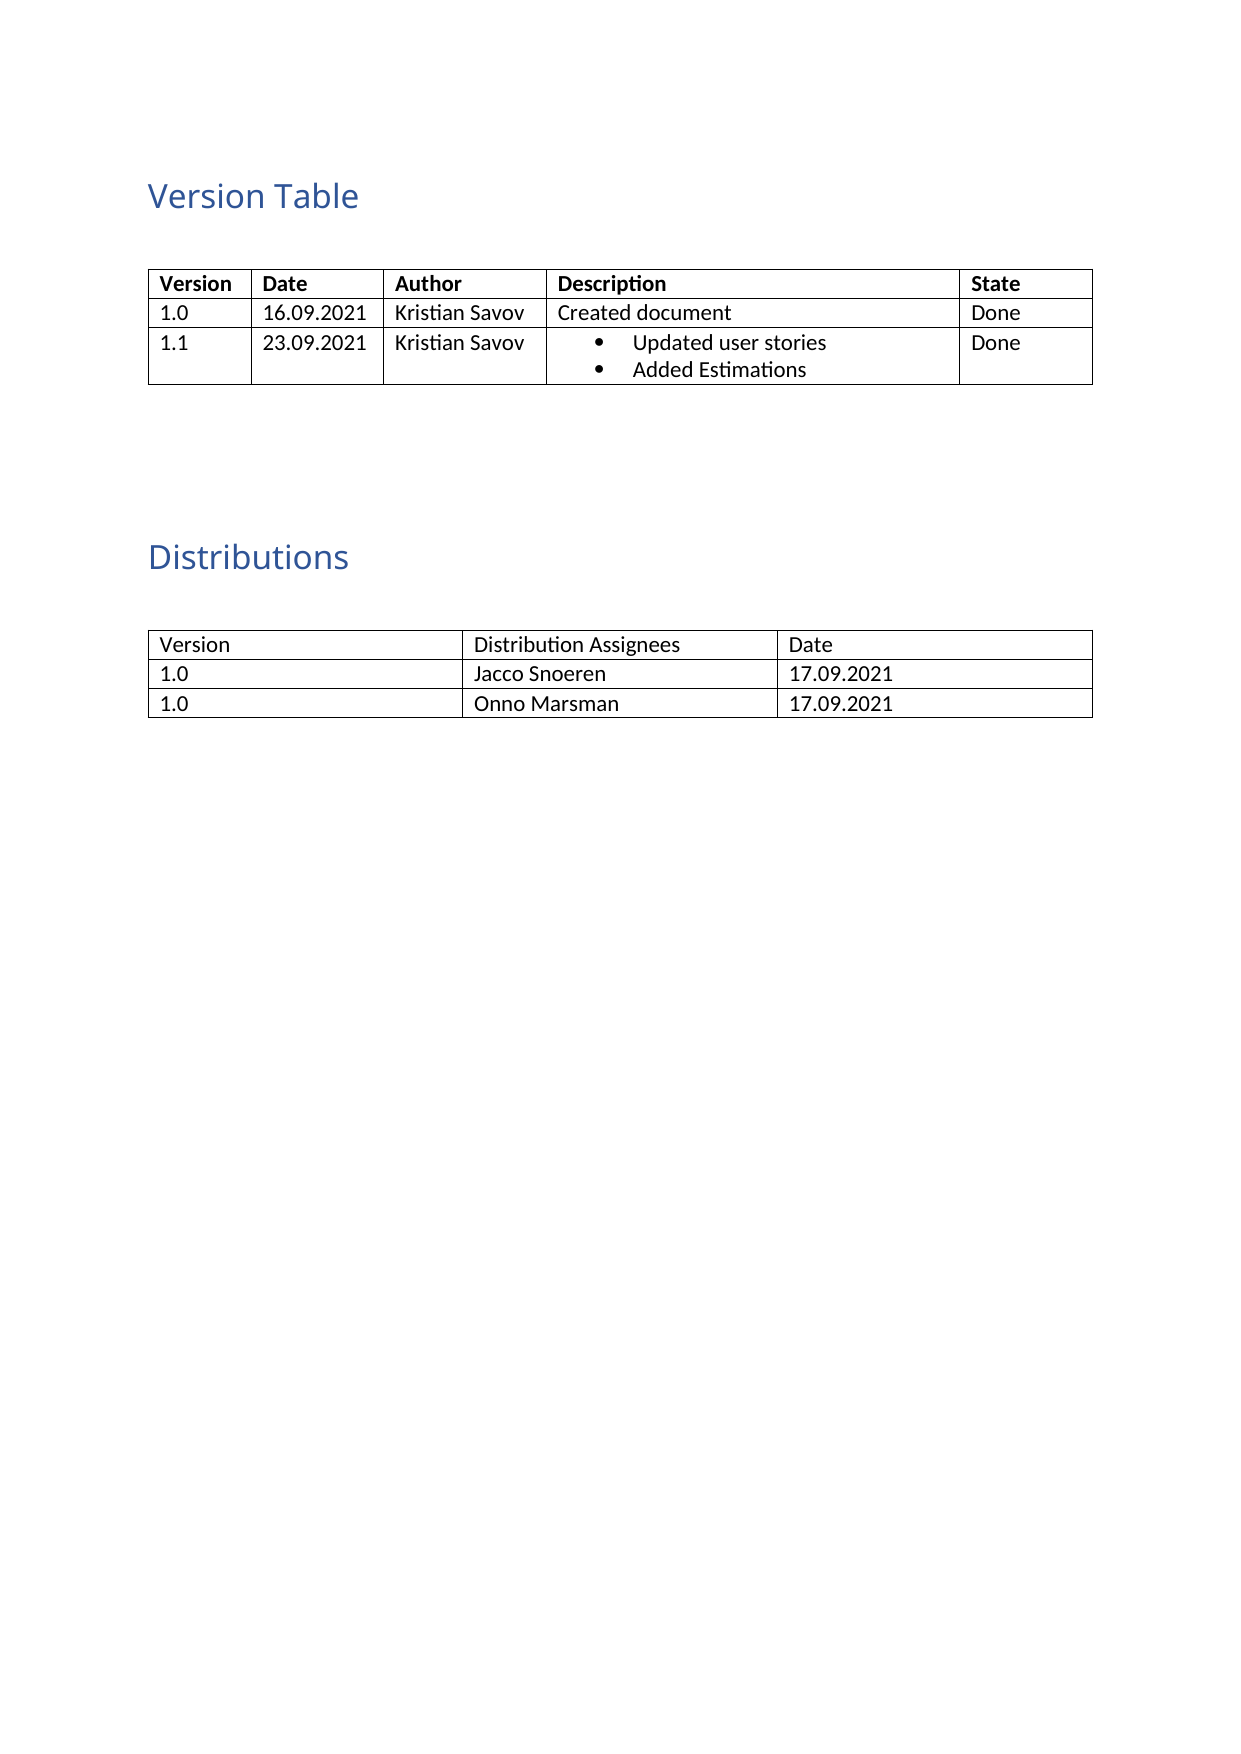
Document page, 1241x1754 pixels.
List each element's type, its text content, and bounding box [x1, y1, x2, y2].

table_cell 16.09.2021 [252, 299, 383, 327]
table_cell 17.09.2021 [778, 689, 1092, 717]
table_cell Done [960, 299, 1092, 327]
table_cell Jacco Snoeren [463, 660, 777, 688]
table_cell 17.09.2021 [778, 660, 1092, 688]
table_cell 1.0 [149, 299, 251, 327]
table_cell Updated user stories Added Estimations [547, 328, 959, 384]
table_header Date [252, 270, 383, 297]
table_header State [960, 270, 1092, 297]
table_header Version [149, 631, 462, 658]
table_cell 23.09.2021 [252, 328, 383, 384]
table_cell Onno Marsman [463, 689, 777, 717]
table_header Author [384, 270, 546, 297]
table_header Date [778, 631, 1092, 658]
table_cell Done [960, 328, 1092, 384]
table_cell Kristian Savov [384, 299, 546, 327]
table_cell Created document [547, 299, 959, 327]
table_header Version [149, 270, 251, 297]
subtitle Distributions [148, 534, 1093, 579]
table_header Distribution Assignees [463, 631, 777, 658]
table_cell 1.0 [149, 689, 462, 717]
table_cell 1.0 [149, 660, 462, 688]
table_header Description [547, 270, 959, 297]
table_cell 1.1 [149, 328, 251, 384]
table_cell Kristian Savov [384, 328, 546, 384]
subtitle Version Table [148, 173, 1093, 218]
